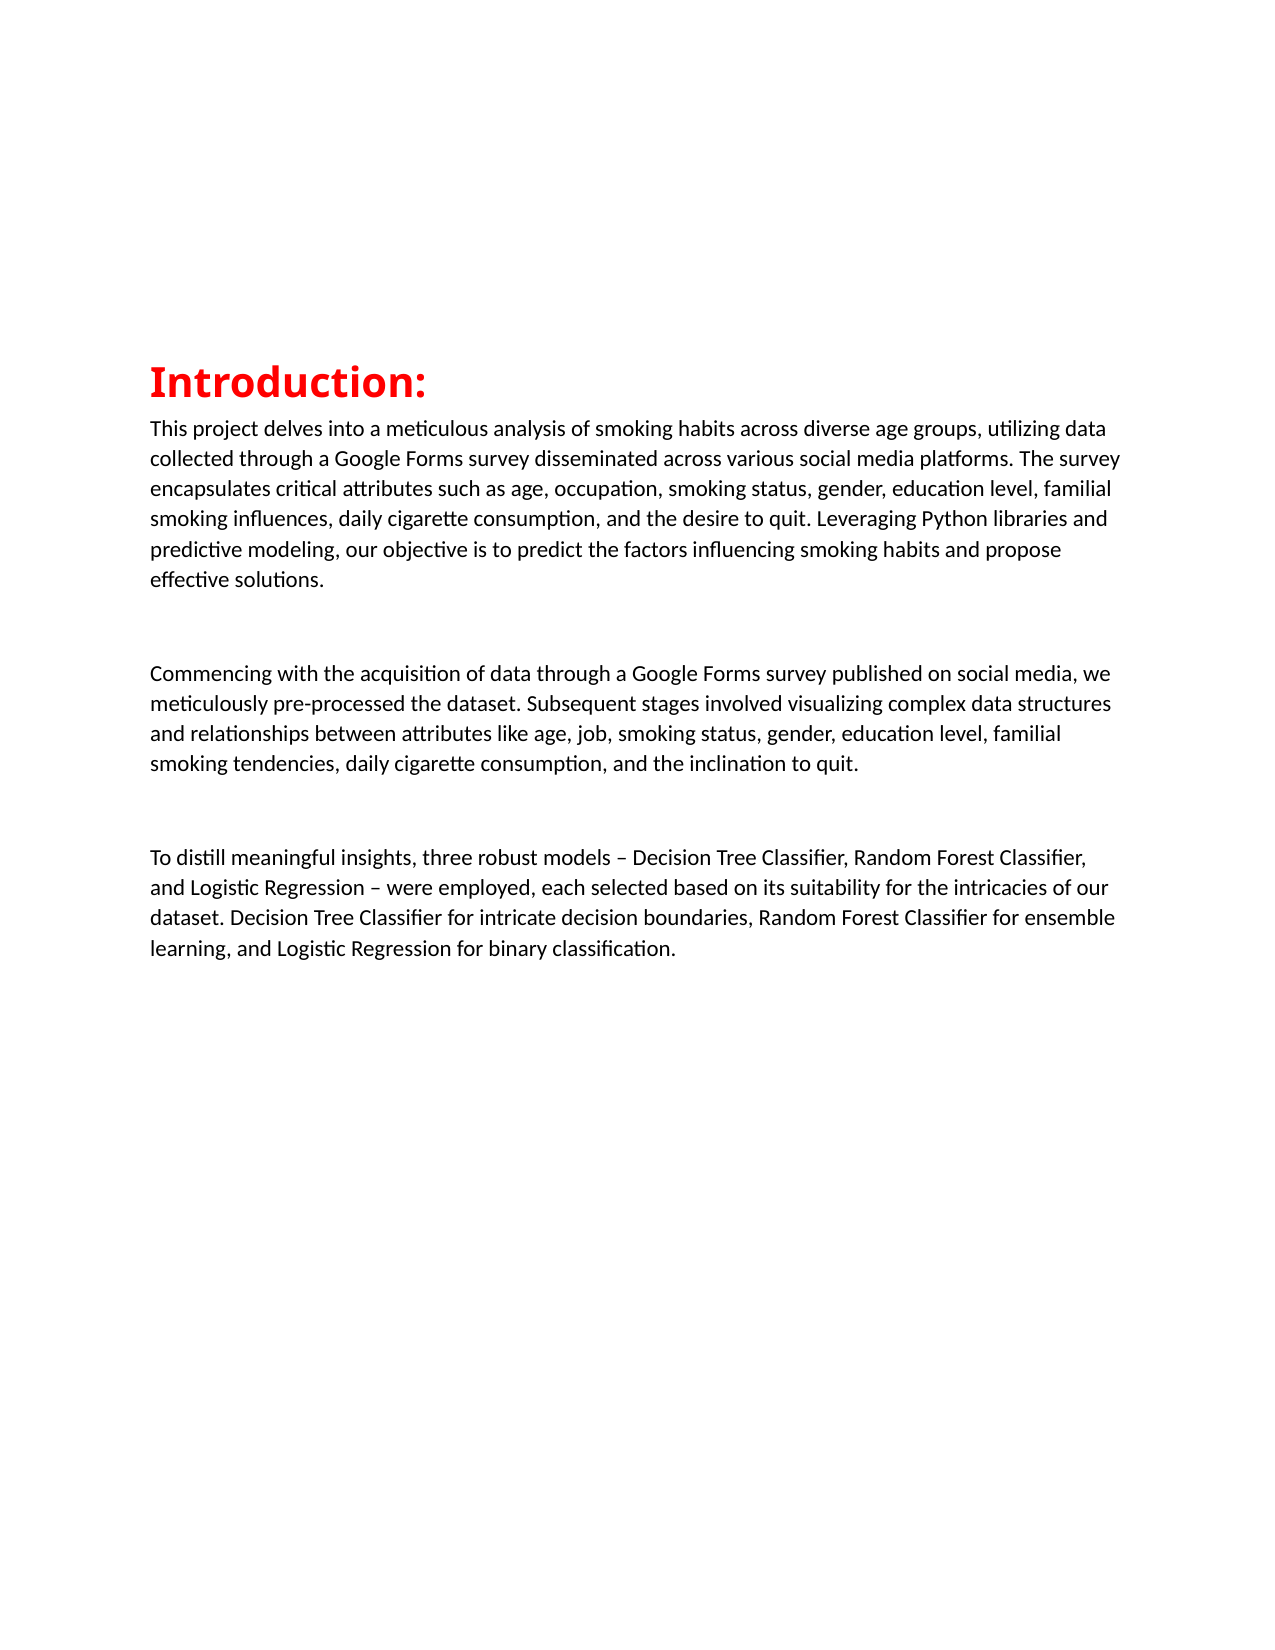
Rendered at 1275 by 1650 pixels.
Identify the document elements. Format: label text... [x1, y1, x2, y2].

text To distill meaningful insights, three robust models – Decision Tree Classifier, Random Forest Classifier, and Logistic Regression – were employed, each selected based on its suitability for the intricacies of our dataset. Decision Tree Classifier for intricate decision boundaries, Random Forest Classifier for ensemble learning, and Logistic Regression for binary classification. [150, 843, 1125, 962]
text Commencing with the acquisition of data through a Google Forms survey published on social media, we meticulously pre-processed the dataset. Subsequent stages involved visualizing complex data structures and relationships between attributes like age, job, smoking status, gender, education level, familial smoking tendencies, daily cigarette consumption, and the inclination to quit. [150, 659, 1125, 777]
text This project delves into a meticulous analysis of smoking habits across diverse age groups, utilizing data collected through a Google Forms survey disseminated across various social media platforms. The survey encapsulates critical attributes such as age, occupation, smoking status, gender, education level, familial smoking influences, daily cigarette consumption, and the desire to quit. Leveraging Python libraries and predictive modeling, our objective is to predict the factors influencing smoking habits and propose effective solutions. [150, 414, 1125, 593]
subtitle Introduction: [150, 353, 1125, 409]
